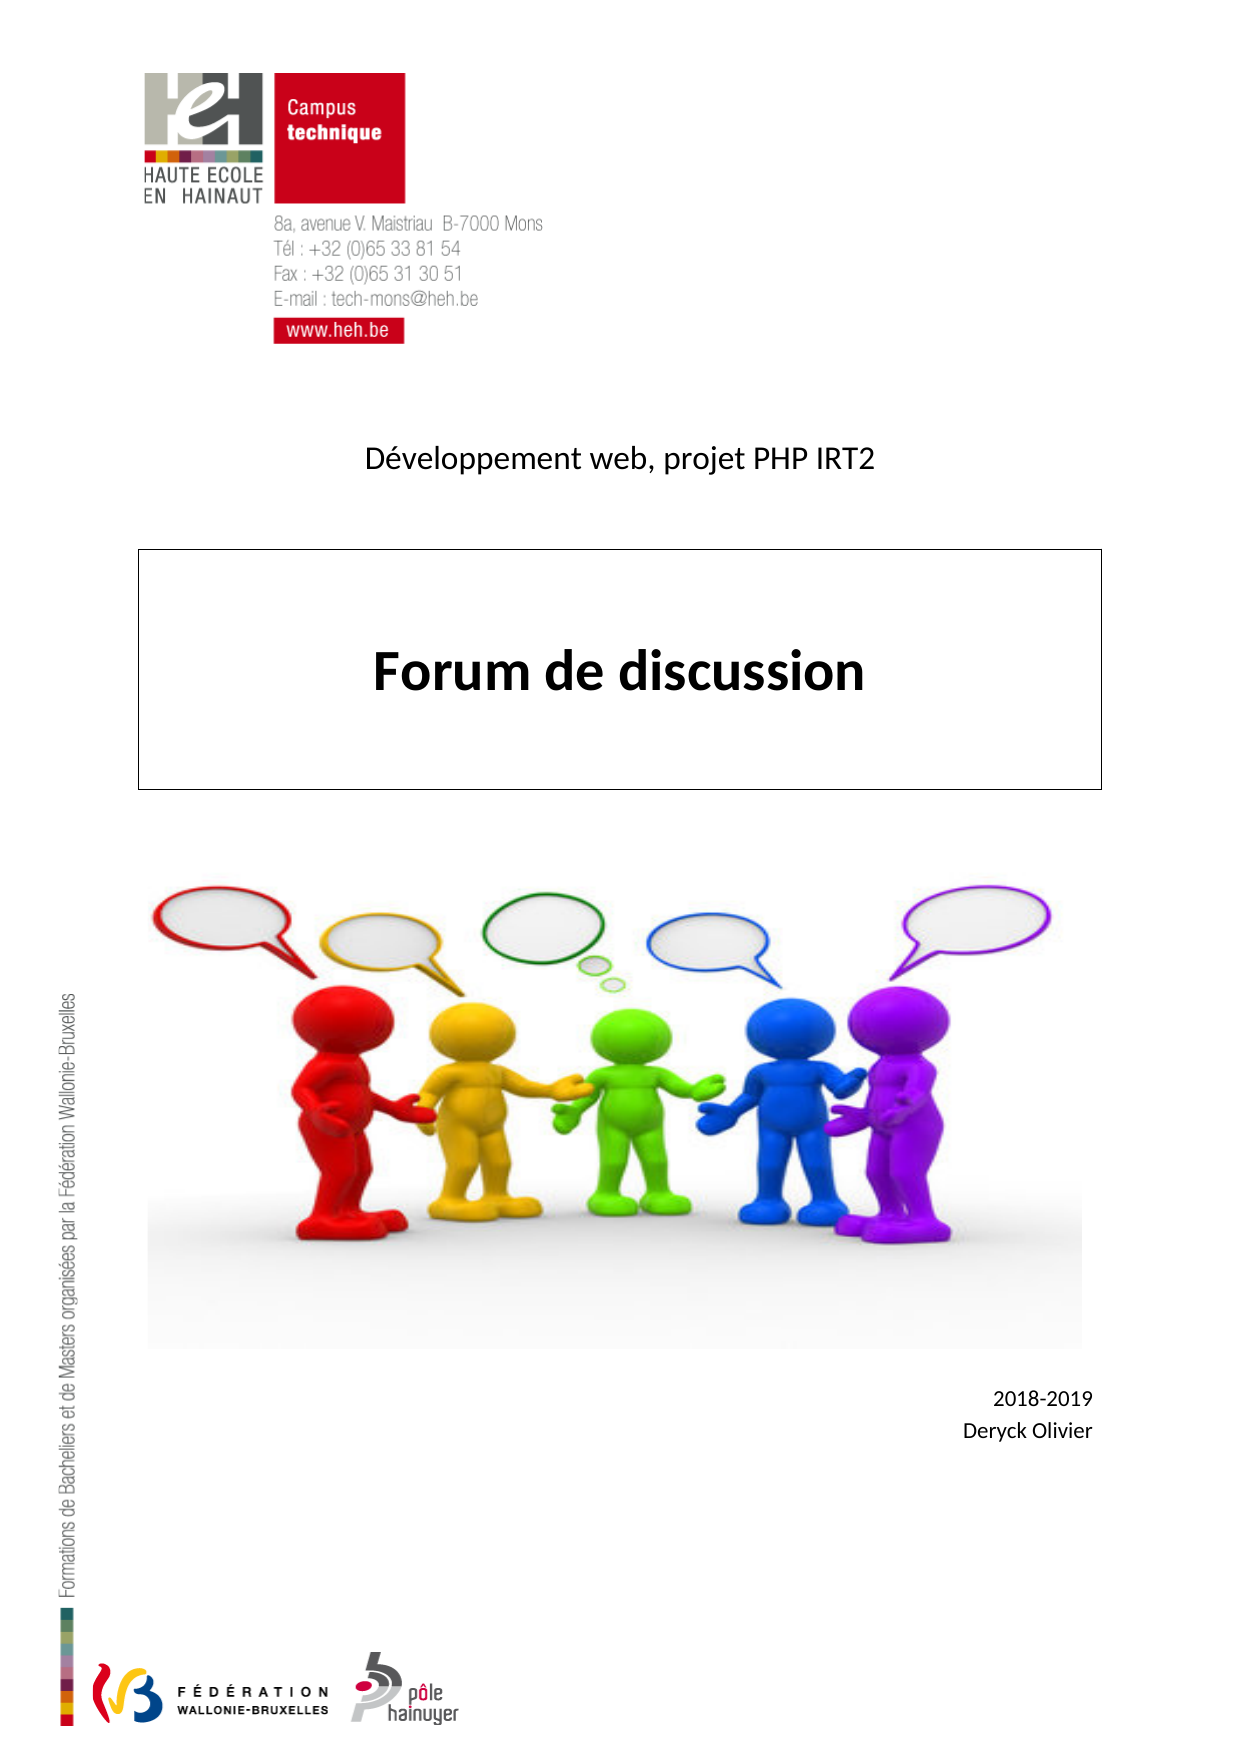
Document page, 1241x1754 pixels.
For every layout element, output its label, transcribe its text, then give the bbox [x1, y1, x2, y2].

picture [92, 1652, 459, 1724]
picture [147, 832, 1082, 1349]
picture [144, 73, 543, 343]
picture [58, 994, 78, 1722]
text Deryck Olivier [148, 1417, 1093, 1445]
text Développement web, projet PHP IRT2 [148, 437, 1093, 478]
text Forum de discussion [139, 630, 1101, 705]
text 2018-2019 [148, 1384, 1093, 1412]
